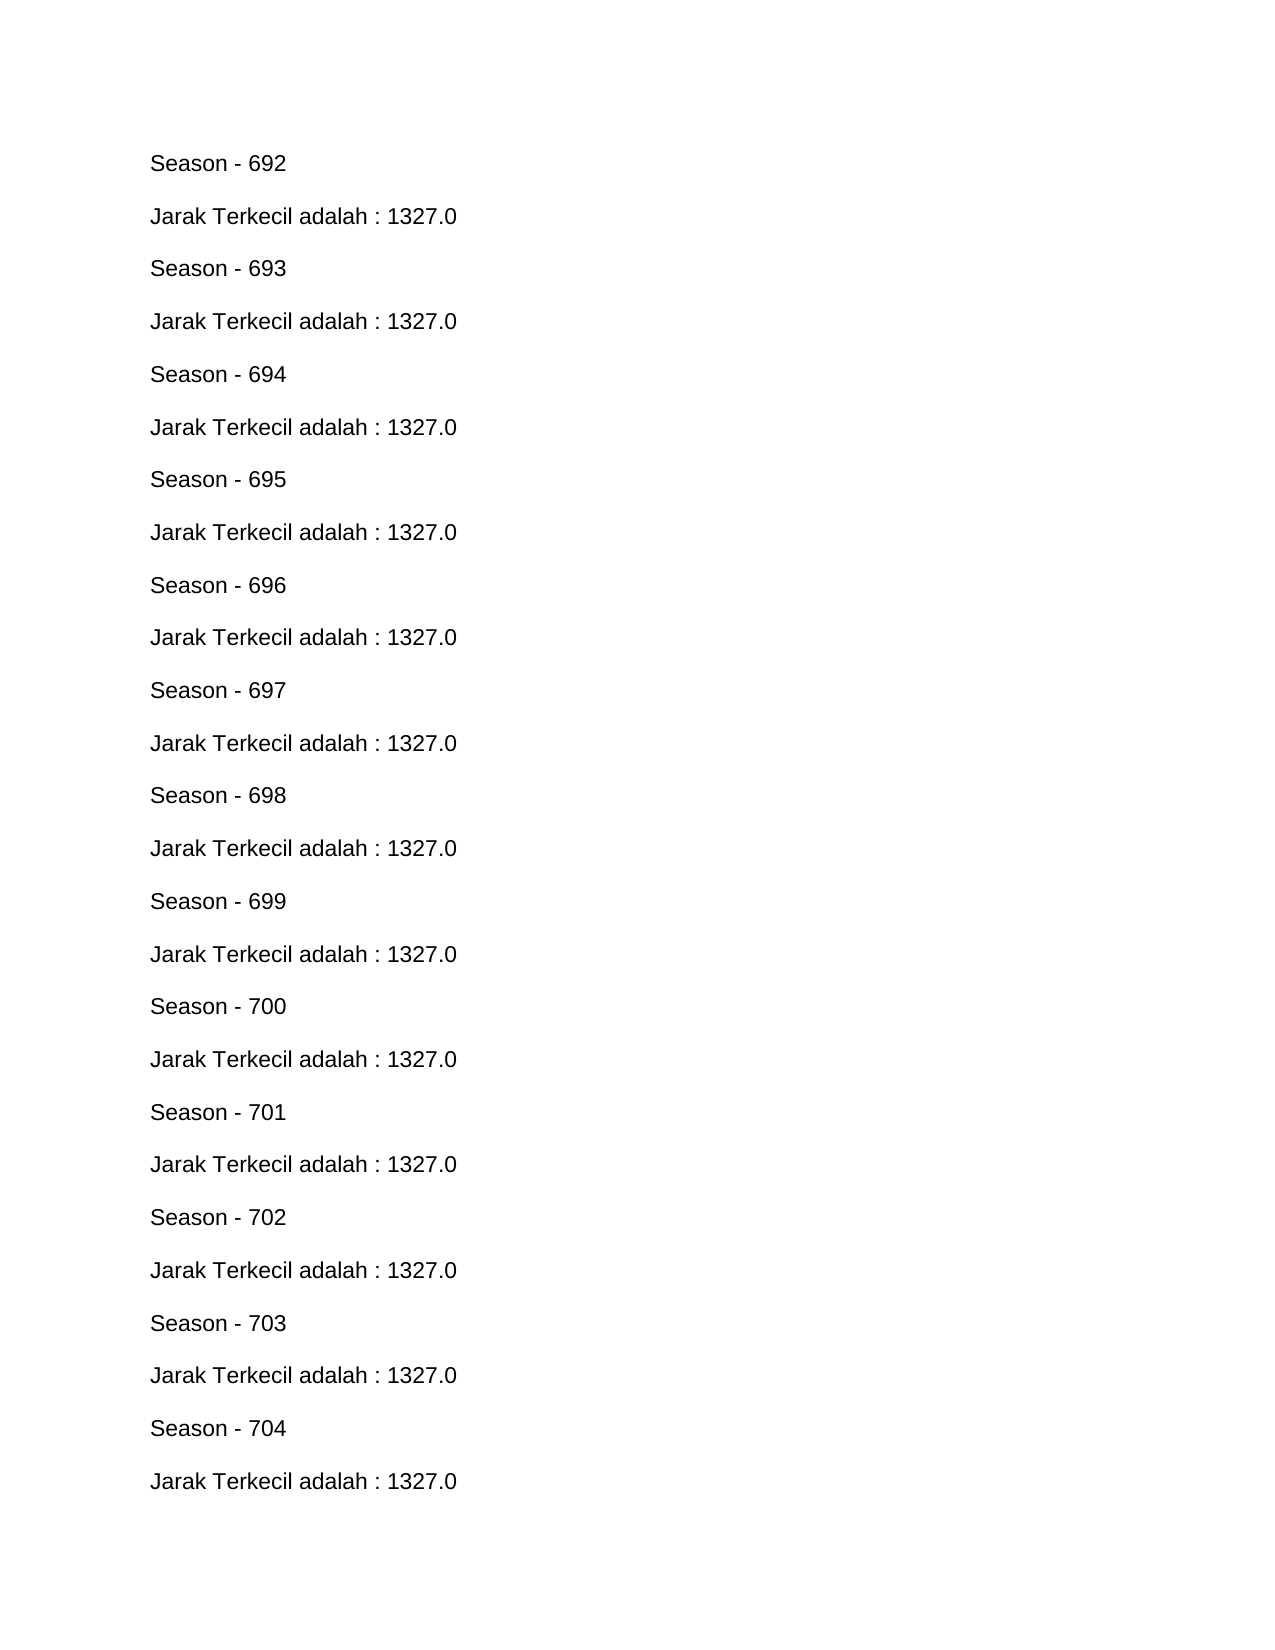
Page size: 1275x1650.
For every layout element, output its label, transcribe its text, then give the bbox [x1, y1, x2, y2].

text Jarak Terkecil adalah : 1327.0 [150, 1257, 1125, 1283]
text Jarak Terkecil adalah : 1327.0 [150, 519, 1125, 545]
text Jarak Terkecil adalah : 1327.0 [150, 1362, 1125, 1389]
text Jarak Terkecil adalah : 1327.0 [150, 1468, 1125, 1494]
text Season - 701 [150, 1099, 1125, 1125]
text Season - 700 [150, 993, 1125, 1020]
text Season - 693 [150, 255, 1125, 282]
text Season - 694 [150, 361, 1125, 387]
text Jarak Terkecil adalah : 1327.0 [150, 730, 1125, 756]
text Season - 704 [150, 1415, 1125, 1441]
text Jarak Terkecil adalah : 1327.0 [150, 941, 1125, 967]
text Jarak Terkecil adalah : 1327.0 [150, 835, 1125, 862]
text Season - 695 [150, 466, 1125, 493]
text Jarak Terkecil adalah : 1327.0 [150, 413, 1125, 440]
text Season - 696 [150, 572, 1125, 598]
text Jarak Terkecil adalah : 1327.0 [150, 1046, 1125, 1072]
text Season - 697 [150, 677, 1125, 703]
text Jarak Terkecil adalah : 1327.0 [150, 308, 1125, 334]
text Season - 698 [150, 782, 1125, 809]
text Season - 699 [150, 888, 1125, 914]
text Season - 702 [150, 1204, 1125, 1231]
text Jarak Terkecil adalah : 1327.0 [150, 624, 1125, 651]
text Jarak Terkecil adalah : 1327.0 [150, 1151, 1125, 1178]
text Season - 692 [150, 150, 1125, 176]
text Season - 703 [150, 1309, 1125, 1336]
text Jarak Terkecil adalah : 1327.0 [150, 203, 1125, 229]
